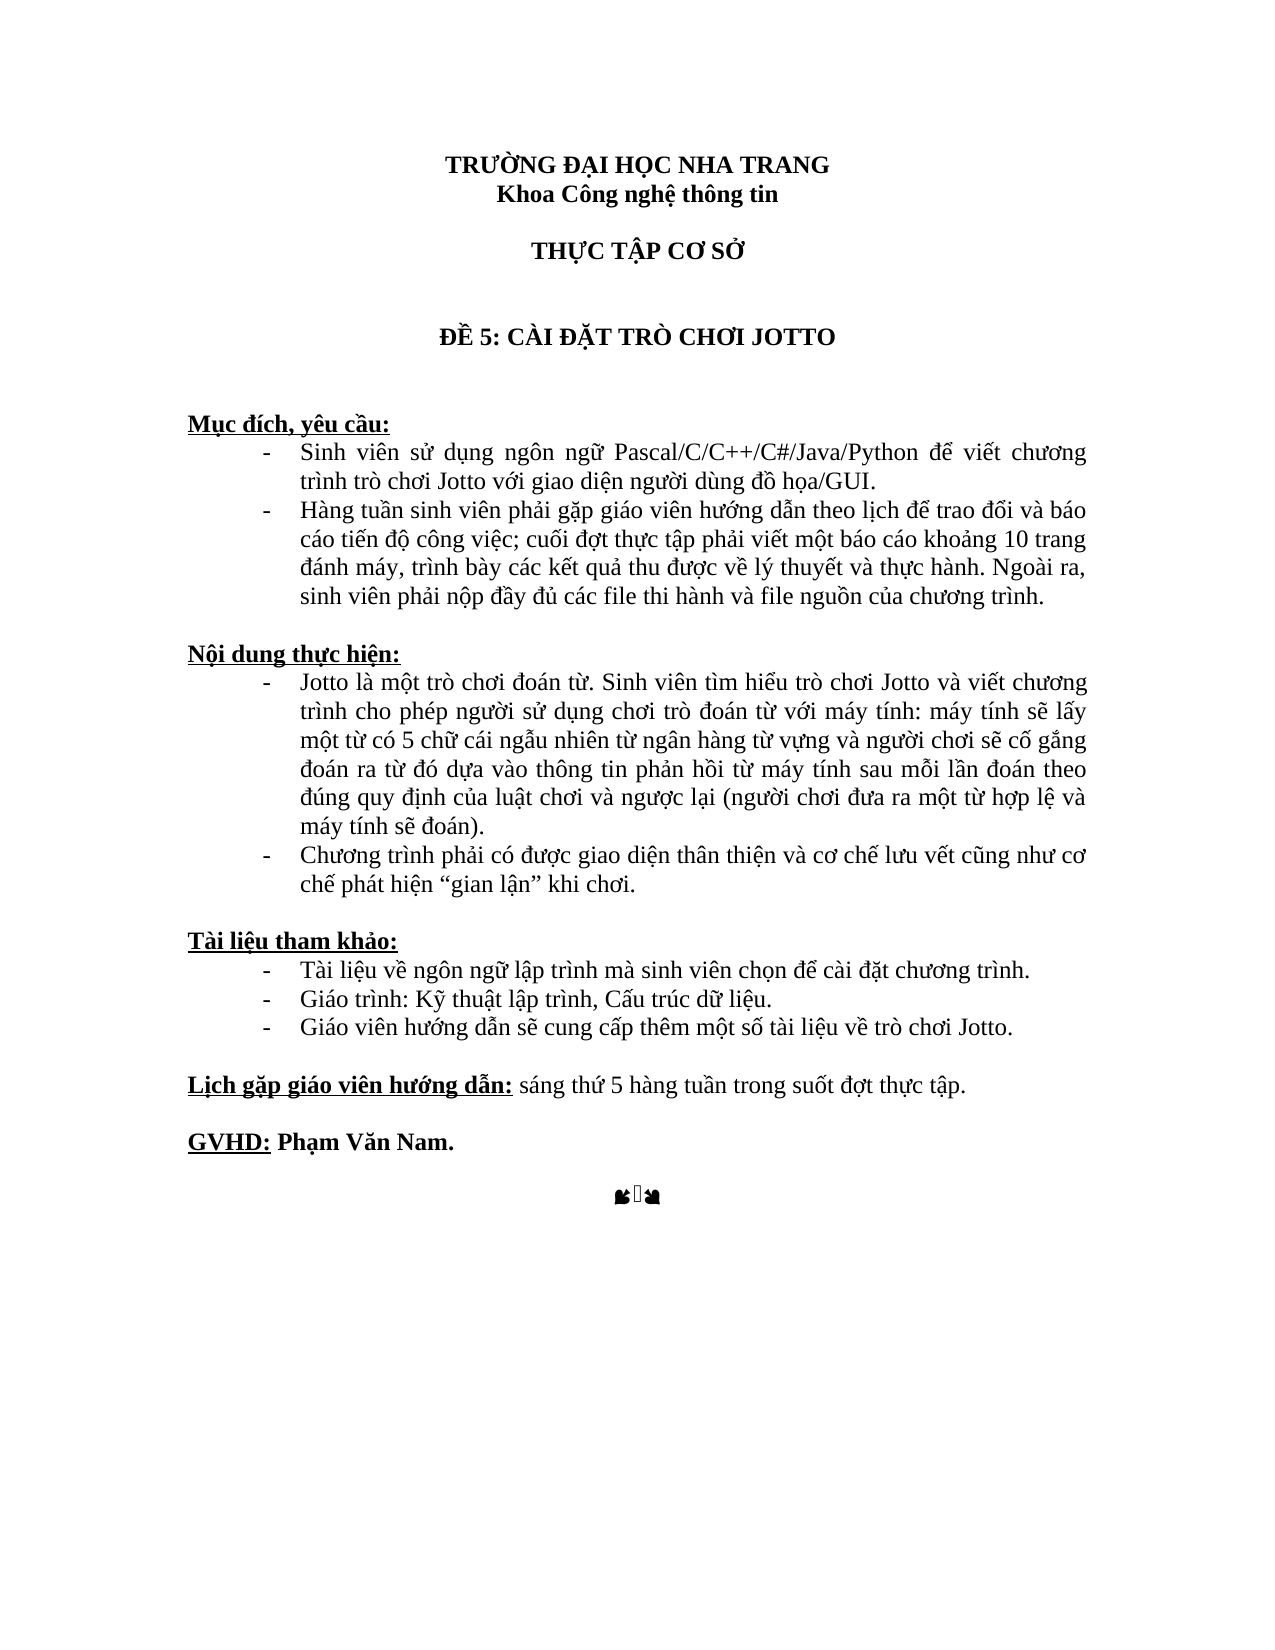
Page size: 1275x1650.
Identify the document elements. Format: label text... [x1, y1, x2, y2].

text THỰC TẬP CƠ SỞ [187, 236, 1087, 265]
list Giáo viên hướng dẫn sẽ cung cấp thêm một số tài liệu về trò chơi Jotto. [262, 1012, 1087, 1041]
list Tài liệu về ngôn ngữ lập trình mà sinh viên chọn để cài đặt chương trình. [262, 955, 1087, 984]
list Sinh viên sử dụng ngôn ngữ Pascal/C/C++/C#/Java/Python để viết chương trình trò chơi Jotto với giao diện người dùng đồ họa/GUI. [262, 437, 1087, 495]
list Jotto là một trò chơi đoán từ. Sinh viên tìm hiểu trò chơi Jotto và viết chương trình cho phép người sử dụng chơi trò đoán từ với máy tính: máy tính sẽ lấy một từ có 5 chữ cái ngẫu nhiên từ ngân hàng từ vựng và người chơi sẽ cố gắng đoán ra từ đó dựa vào thông tin phản hồi từ máy tính sau mỗi lần đoán theo đúng quy định của luật chơi và ngược lại (người chơi đưa ra một từ hợp lệ và máy tính sẽ đoán). [262, 667, 1087, 840]
text Tài liệu tham khảo: [187, 926, 1087, 955]
list Chương trình phải có được giao diện thân thiện và cơ chế lưu vết cũng như cơ chế phát hiện “gian lận” khi chơi. [262, 840, 1087, 897]
list Hàng tuần sinh viên phải gặp giáo viên hướng dẫn theo lịch để trao đổi và báo cáo tiến độ công việc; cuối đợt thực tập phải viết một báo cáo khoảng 10 trang đánh máy, trình bày các kết quả thu được về lý thuyết và thực hành. Ngoài ra, sinh viên phải nộp đầy đủ các file thi hành và file nguồn của chương trình. [262, 495, 1087, 610]
text TRƯỜNG ĐẠI HỌC NHA TRANG [187, 150, 1087, 179]
text Khoa Công nghệ thông tin [187, 179, 1087, 207]
text Nội dung thực hiện: [187, 639, 1087, 667]
text Mục đích, yêu cầu: [187, 409, 1087, 437]
text ĐỀ 5: CÀI ĐẶT TRÒ CHƠI JOTTO [187, 322, 1087, 351]
list Giáo trình: Kỹ thuật lập trình, Cấu trúc dữ liệu. [262, 984, 1087, 1012]
text Lịch gặp giáo viên hướng dẫn: sáng thứ 5 hàng tuần trong suốt đợt thực tập. [187, 1070, 1087, 1099]
text GVHD: Phạm Văn . [187, 1127, 1087, 1156]
